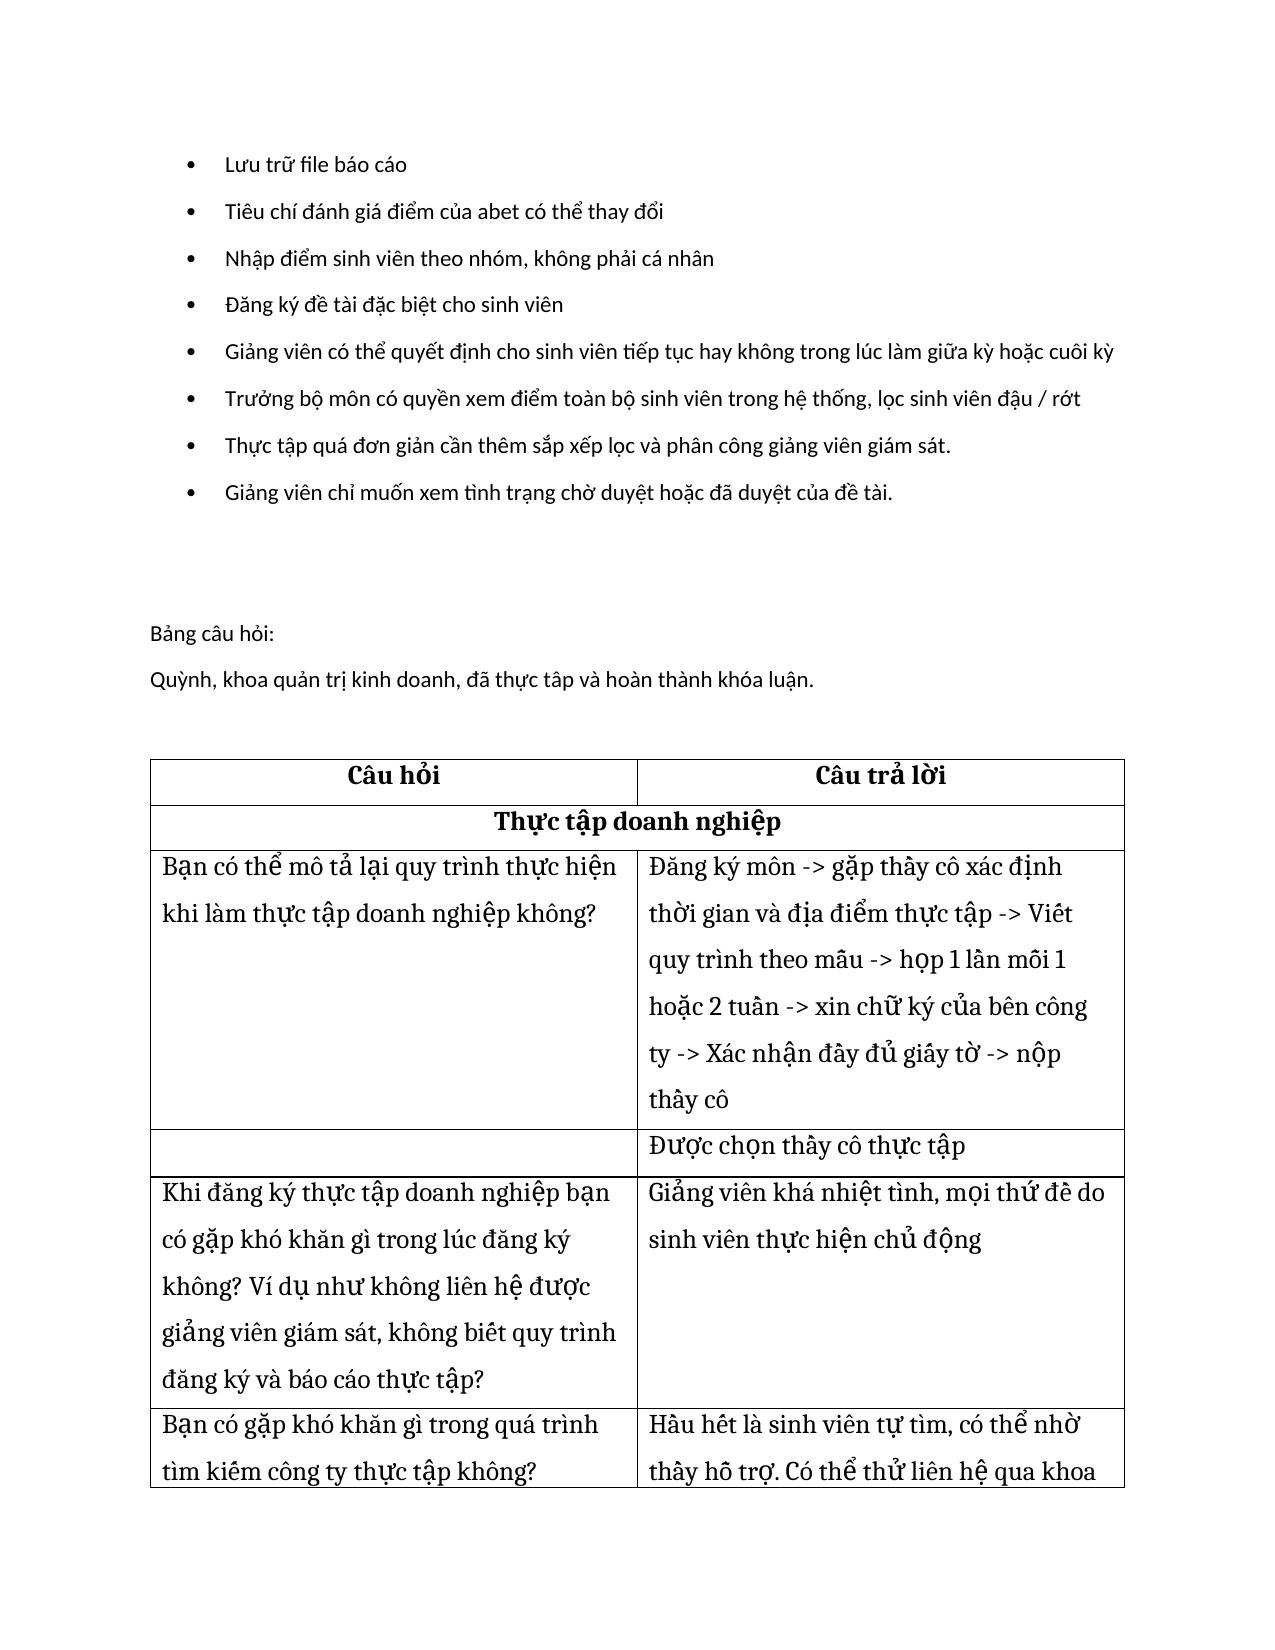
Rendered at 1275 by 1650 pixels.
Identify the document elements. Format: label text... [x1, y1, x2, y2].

table_header Câu trả lời [638, 760, 1124, 805]
list Đăng ký đề tài đặc biệt cho sinh viên [187, 291, 1125, 319]
list Trưởng bộ môn có quyền xem điểm toàn bộ sinh viên trong hệ thống, lọc sinh viên đậu / rớt [187, 384, 1125, 412]
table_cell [151, 1409, 637, 1487]
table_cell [638, 1409, 1124, 1487]
table_cell Thực tập doanh nghiệp [151, 806, 1124, 850]
table_cell Bạn có thể mô tả lại quy trình thực hiện khi làm thực tập doanh nghiệp không? [151, 851, 637, 1129]
text Bảng câu hỏi: [150, 619, 1125, 647]
list Giảng viên chỉ muốn xem tình trạng chờ duyệt hoặc đã duyệt của đề tài. [187, 478, 1125, 506]
list Tiêu chí đánh giá điểm của abet có thể thay đổi [187, 197, 1125, 225]
list Lưu trữ file báo cáo [187, 150, 1125, 178]
table_cell [151, 1130, 637, 1176]
list Nhập điểm sinh viên theo nhóm, không phải cá nhân [187, 244, 1125, 272]
list Thực tập quá đơn giản cần thêm sắp xếp lọc và phân công giảng viên giám sát. [187, 431, 1125, 459]
table_cell Đăng ký môn -> gặp thầy cô xác định thời gian và địa điểm thực tập -> Viết quy trình theo mẫu -> họp 1 lần mỗi 1 hoặc 2 tuần -> xin chữ ký của bên công ty -> Xác nhận đầy đủ giấy tờ -> nộp thầy cô [638, 851, 1124, 1129]
list Giảng viên có thể quyết định cho sinh viên tiếp tục hay không trong lúc làm giữa kỳ hoặc cuôi kỳ [187, 337, 1125, 366]
text Quỳnh, khoa quản trị kinh doanh, đã thực tâp và hoàn thành khóa luận. [150, 666, 1125, 694]
table_cell Khi đăng ký thực tập doanh nghiệp bạn có gặp khó khăn gì trong lúc đăng ký không? Ví dụ như không liên hệ được giảng viên giám sát, không biết quy trình đăng ký và báo cáo thực tập? [151, 1178, 637, 1408]
table_cell Được chọn thầy cô thực tập [638, 1130, 1124, 1176]
table_cell Giảng viên khá nhiệt tình, mọi thứ đề do sinh viên thực hiện chủ động [638, 1178, 1124, 1408]
table_header Câu hỏi [151, 760, 637, 805]
